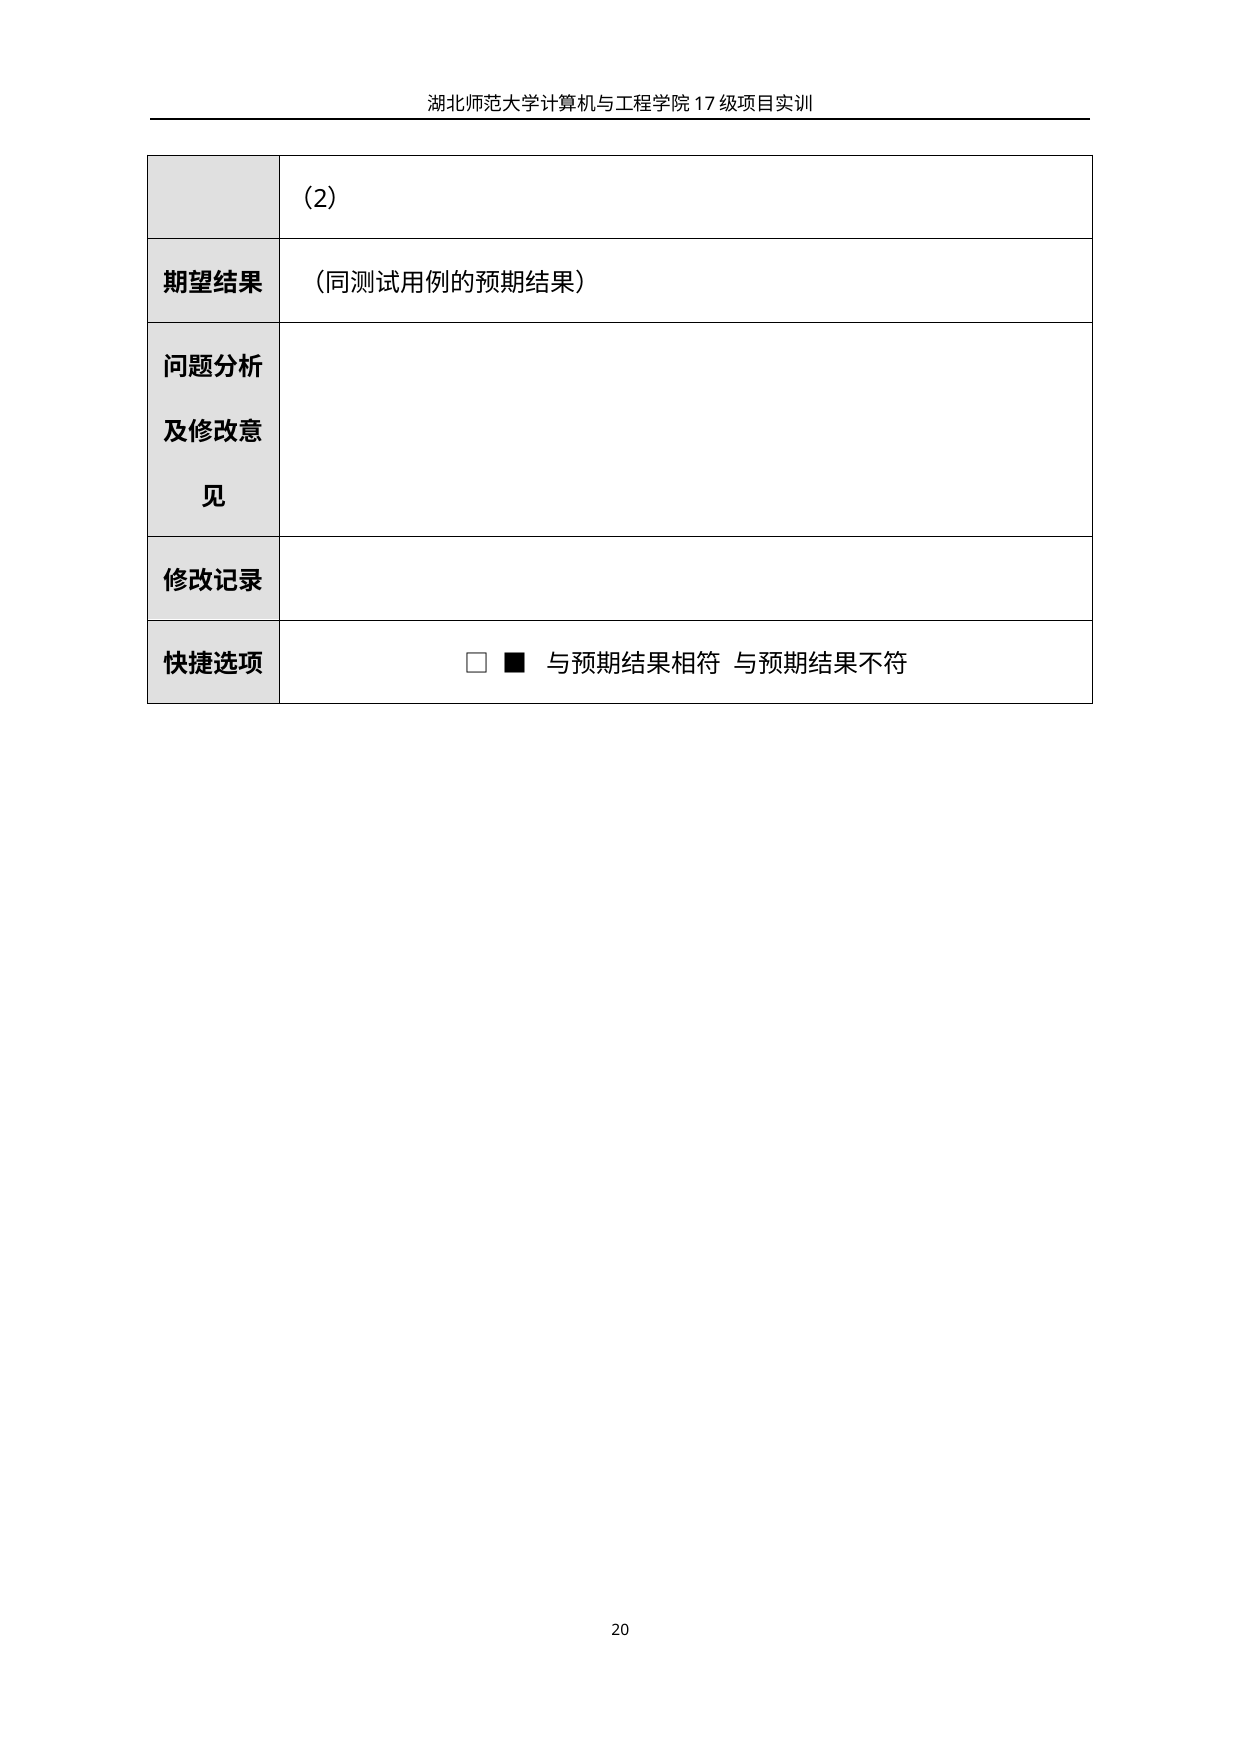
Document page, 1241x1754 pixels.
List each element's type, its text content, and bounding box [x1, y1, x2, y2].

table_cell （1） （2） [280, 156, 1092, 238]
table_cell 修改记录 [148, 537, 279, 619]
table_cell 期望结果 [148, 239, 279, 322]
table_cell [280, 537, 1092, 619]
table_cell 问题分析及修改意见 [148, 323, 279, 536]
table_cell （同测试用例的预期结果） [280, 239, 1092, 322]
table_cell 重现步骤 [148, 156, 279, 238]
table_cell 快捷选项 [148, 621, 279, 703]
table_cell □ ■ 与预期结果相符 与预期结果不符 [280, 621, 1092, 703]
table_cell [280, 323, 1092, 536]
